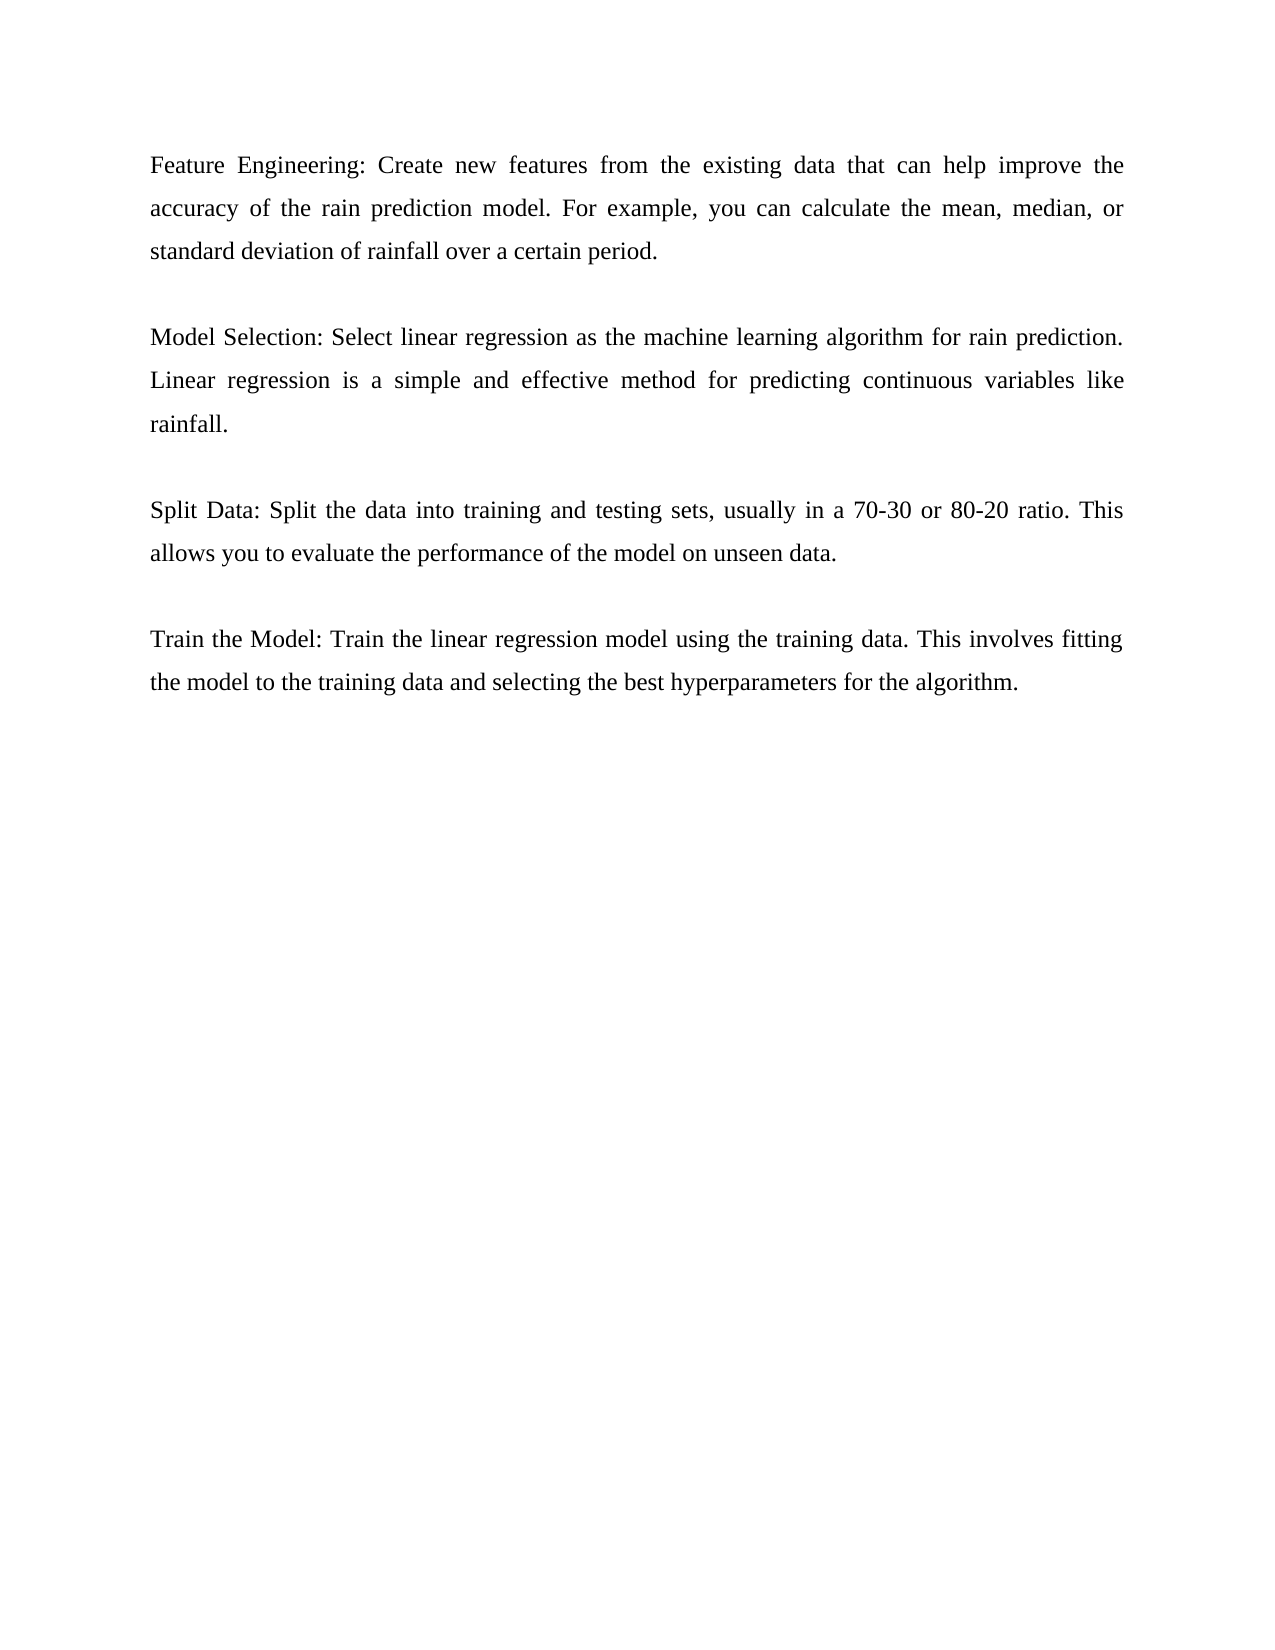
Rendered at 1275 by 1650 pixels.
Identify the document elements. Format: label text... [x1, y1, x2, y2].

text Train the Model: Train the linear regression model using the training data. This involves fitting the model to the training data and selecting the best hyperparameters for the algorithm. [150, 624, 1125, 696]
text Feature Engineering: Create new features from the existing data that can help improve the accuracy of the rain prediction model. For example, you can calculate the mean, median, or standard deviation of rainfall over a certain period. [150, 150, 1125, 265]
text Model Selection: Select linear regression as the machine learning algorithm for rain prediction. Linear regression is a simple and effective method for predicting continuous variables like rainfall. [150, 322, 1125, 437]
text Split Data: Split the data into training and testing sets, usually in a 70-30 or 80-20 ratio. This allows you to evaluate the performance of the model on unseen data. [150, 495, 1125, 567]
